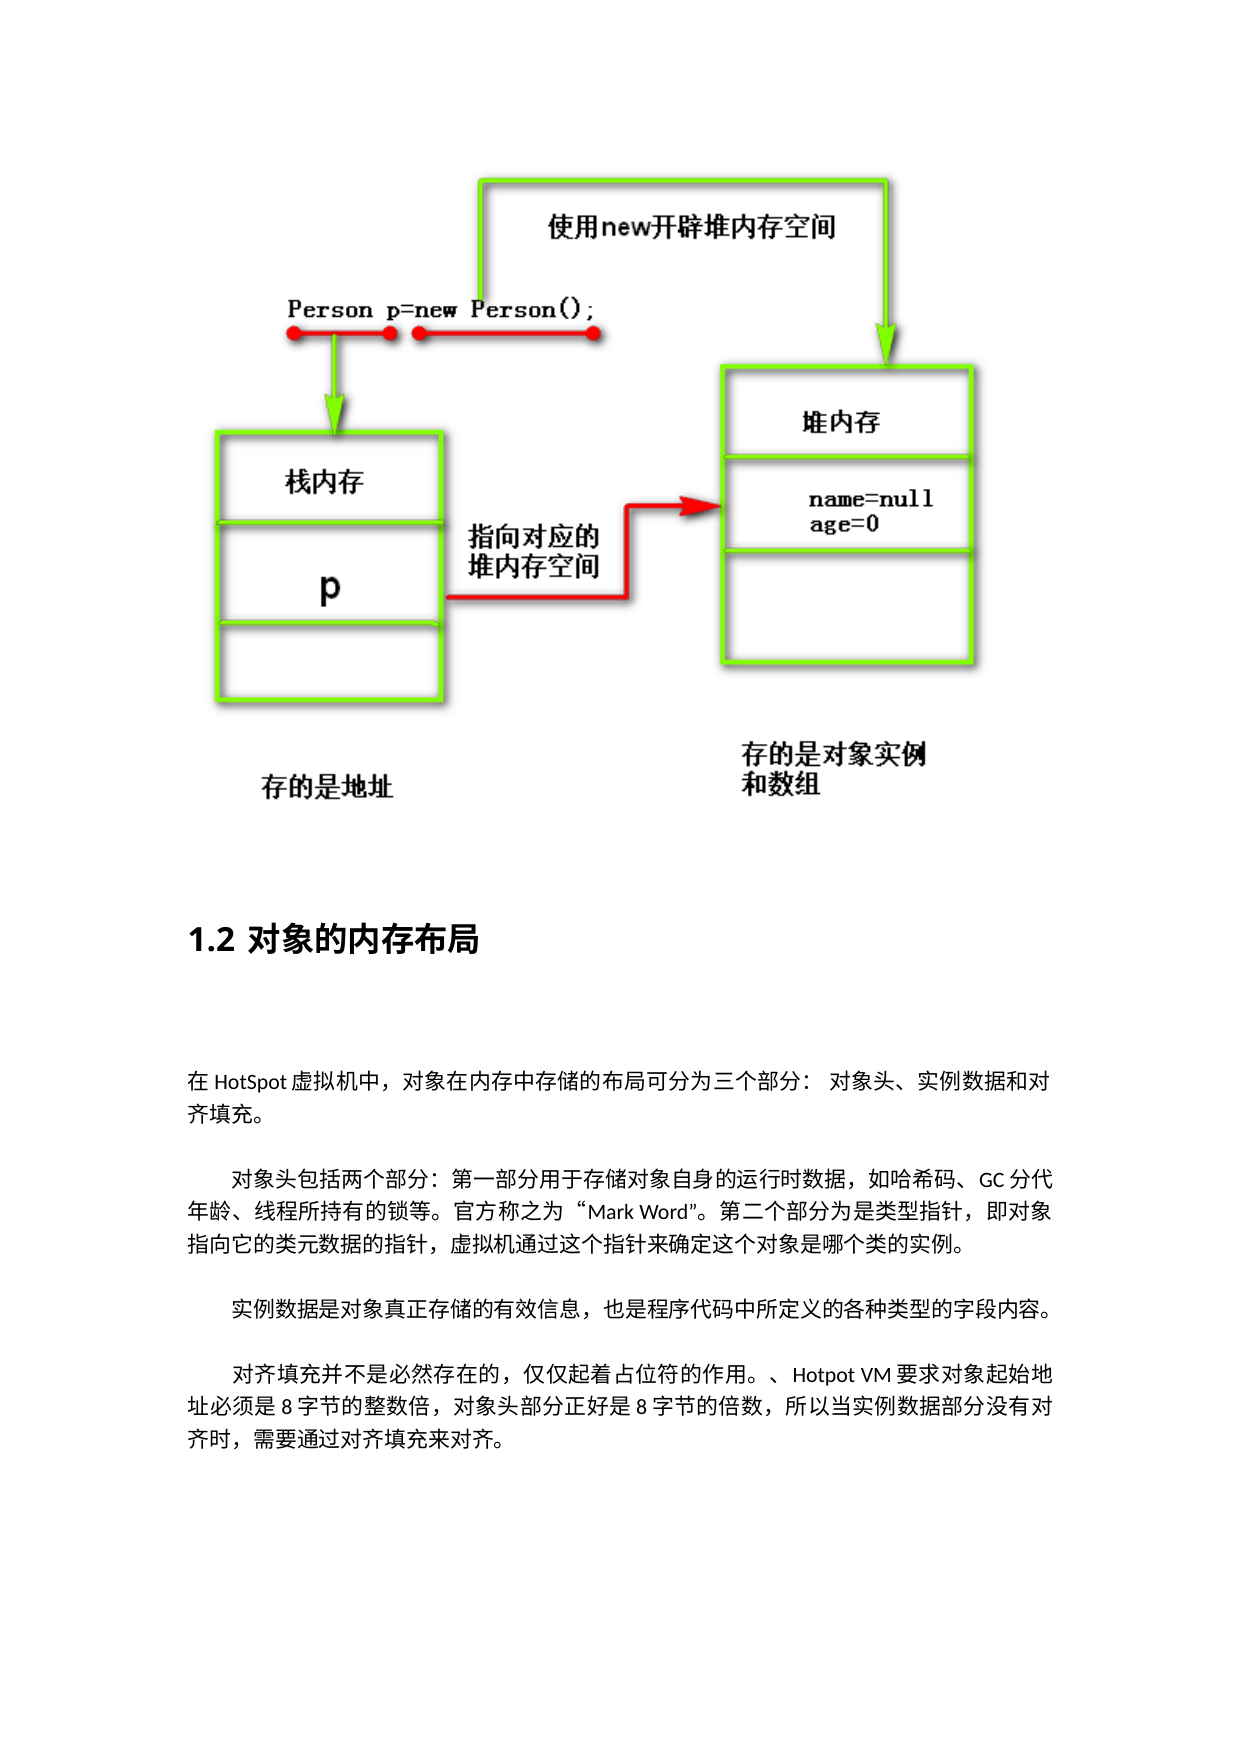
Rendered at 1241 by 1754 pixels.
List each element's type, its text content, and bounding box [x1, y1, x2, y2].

text 实例数据是对象真正存储的有效信息，也是程序代码中所定义的各种类型的字段内容。 [187, 1291, 1053, 1324]
subtitle 对象的内存布局 [187, 904, 1053, 969]
text 在HotSpot虚拟机中，对象在内存中存储的布局可分为三个部分： 对象头、实例数据和对齐填充。 [187, 1064, 1053, 1129]
text 对象头包括两个部分：第一部分用于存储对象自身的运行时数据，如哈希码、GC分代年龄、线程所持有的锁等。官方称之为“Mark Word”。第二个部分为是类型指针，即对象指向它的类元数据的指针，虚拟机通过这个指针来确定这个对象是哪个类的实例。 [187, 1161, 1053, 1259]
picture [187, 162, 1027, 815]
text 对齐填充并不是必然存在的，仅仅起着占位符的作用。、Hotpot VM要求对象起始地址必须是8字节的整数倍，对象头部分正好是8字节的倍数，所以当实例数据部分没有对齐时，需要通过对齐填充来对齐。 [187, 1356, 1053, 1454]
